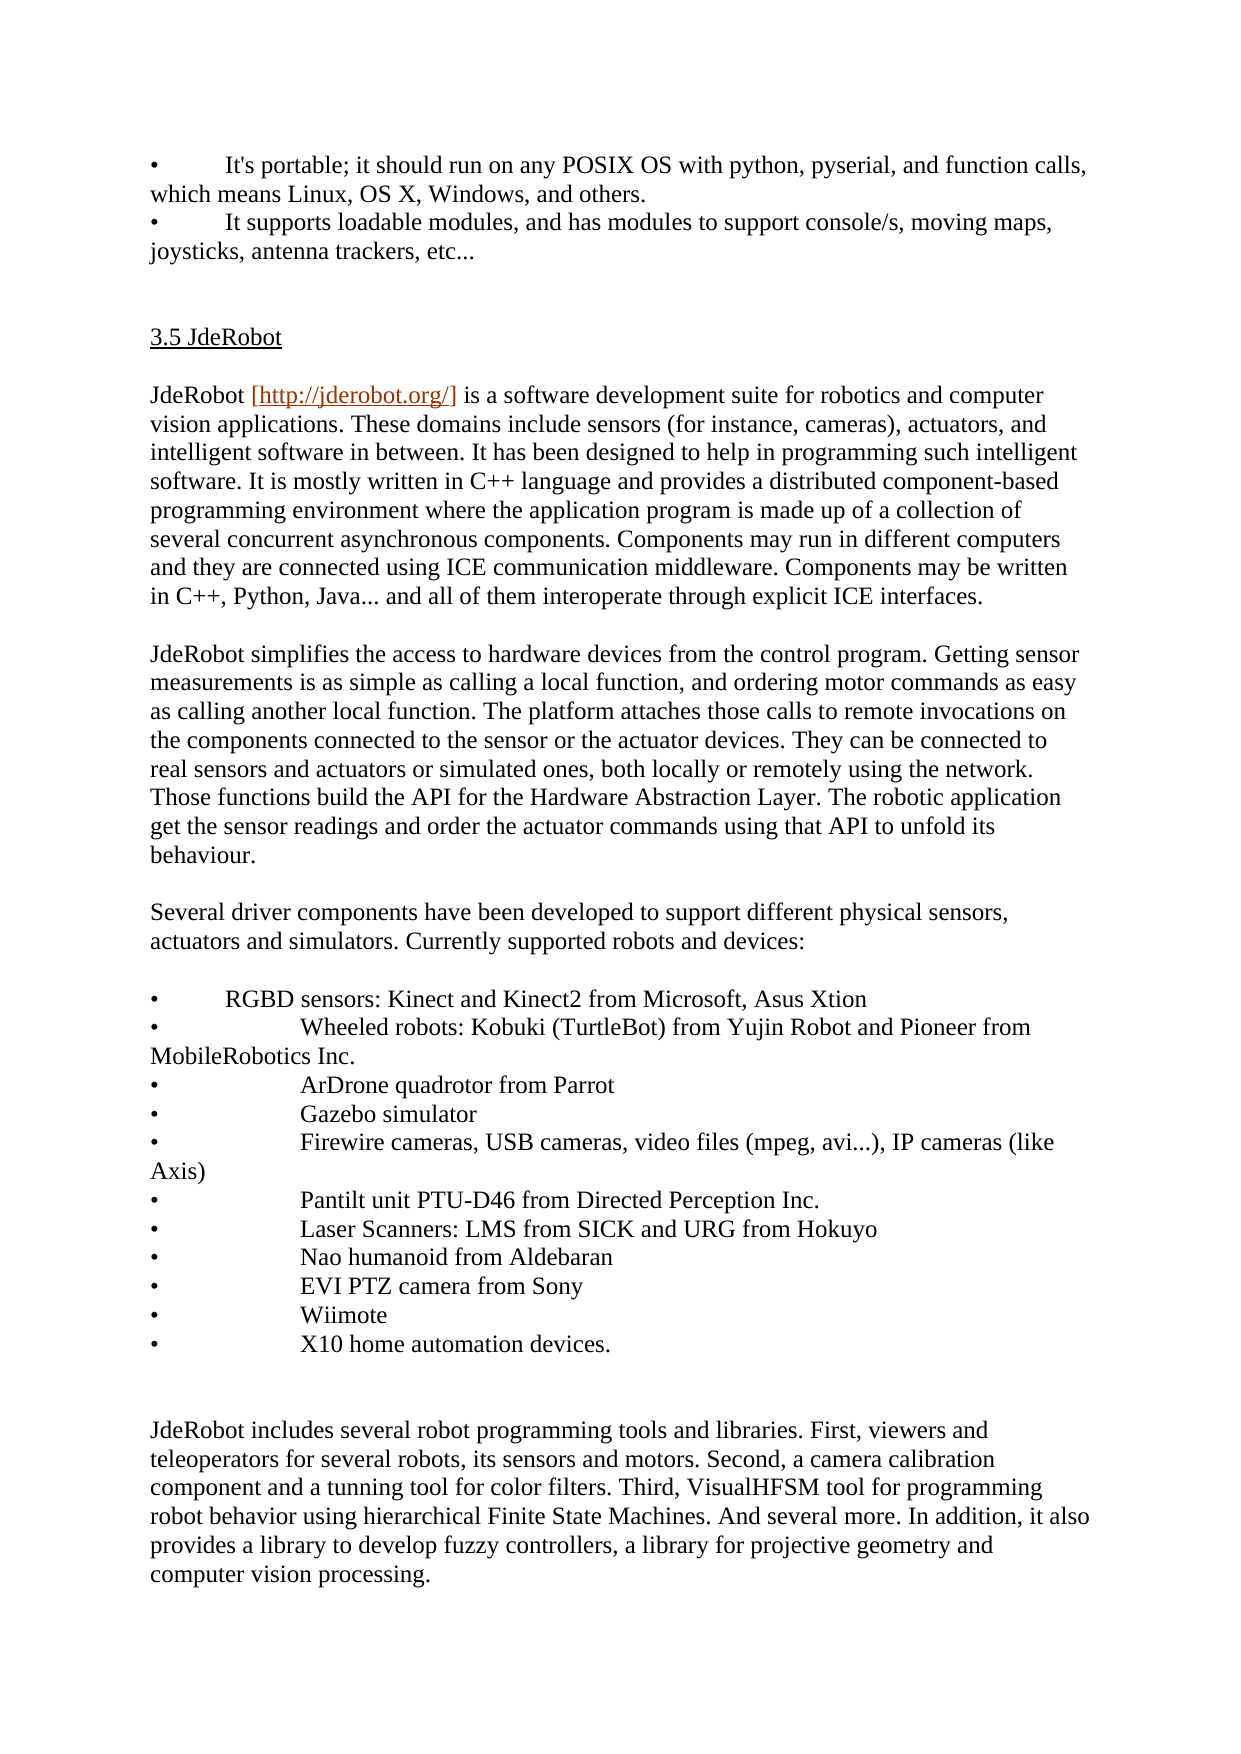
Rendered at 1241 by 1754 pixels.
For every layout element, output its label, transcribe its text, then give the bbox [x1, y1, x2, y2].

list Wheeled robots: Kobuki (TurtleBot) from Yujin Robot and Pioneer from MobileRobotics Inc. [150, 1012, 1090, 1070]
list Wiimote [150, 1300, 1090, 1329]
list Nao humanoid from Aldebaran [150, 1242, 1090, 1271]
list ArDrone quadrotor from Parrot [150, 1070, 1090, 1099]
list EVI PTZ camera from Sony [150, 1271, 1090, 1300]
text ﻿3.5 JdeRobot [150, 322, 1090, 351]
list X10 home automation devices. [150, 1329, 1090, 1357]
list Firewire cameras, USB cameras, video files (mpeg, avi...), IP cameras (like Axis) [150, 1127, 1090, 1185]
list Gazebo simulator [150, 1099, 1090, 1127]
list It supports loadable modules, and has modules to support console/s, moving maps, joysticks, antenna trackers, etc... [150, 207, 1090, 265]
text Several driver components have been developed to support different physical sensors, actuators and simulators. Currently supported robots and devices: [150, 897, 1090, 955]
list Pantilt unit PTU-D46 from Directed Perception Inc. [150, 1185, 1090, 1214]
list It's portable; it should run on any POSIX OS with python, pyserial, and function calls, which means Linux, OS X, Windows, and others. [150, 150, 1090, 207]
list RGBD sensors: Kinect and Kinect2 from Microsoft, Asus Xtion [150, 984, 1090, 1012]
list Laser Scanners: LMS from SICK and URG from Hokuyo [150, 1214, 1090, 1242]
text JdeRobot simplifies the access to hardware devices from the control program. Getting sensor measurements is as simple as calling a local function, and ordering motor commands as easy as calling another local function. The platform attaches those calls to remote invocations on the components connected to the sensor or the actuator devices. They can be connected to real sensors and actuators or simulated ones, both locally or remotely using the network. Those functions build the API for the Hardware Abstraction Layer. The robotic application get the sensor readings and order the actuator commands using that API to unfold its behaviour. [150, 639, 1090, 869]
text JdeRobot includes several robot programming tools and libraries. First, viewers and teleoperators for several robots, its sensors and motors. Second, a camera calibration component and a tunning tool for color filters. Third, VisualHFSM tool for programming robot behavior using hierarchical Finite State Machines. And several more. In addition, it also provides a library to develop fuzzy controllers, a library for projective geometry and computer vision processing. [150, 1415, 1090, 1587]
text JdeRobot [http://jderobot.org/] is a software development suite for robotics and computer vision applications. These domains include sensors (for instance, cameras), actuators, and intelligent software in between. It has been designed to help in programming such intelligent software. It is mostly written in C++ language and provides a distributed component-based programming environment where the application program is made up of a collection of several concurrent asynchronous components. Components may run in different computers and they are connected using ICE communication middleware. Components may be written in C++, Python, Java... and all of them interoperate through explicit ICE interfaces. [150, 380, 1090, 610]
